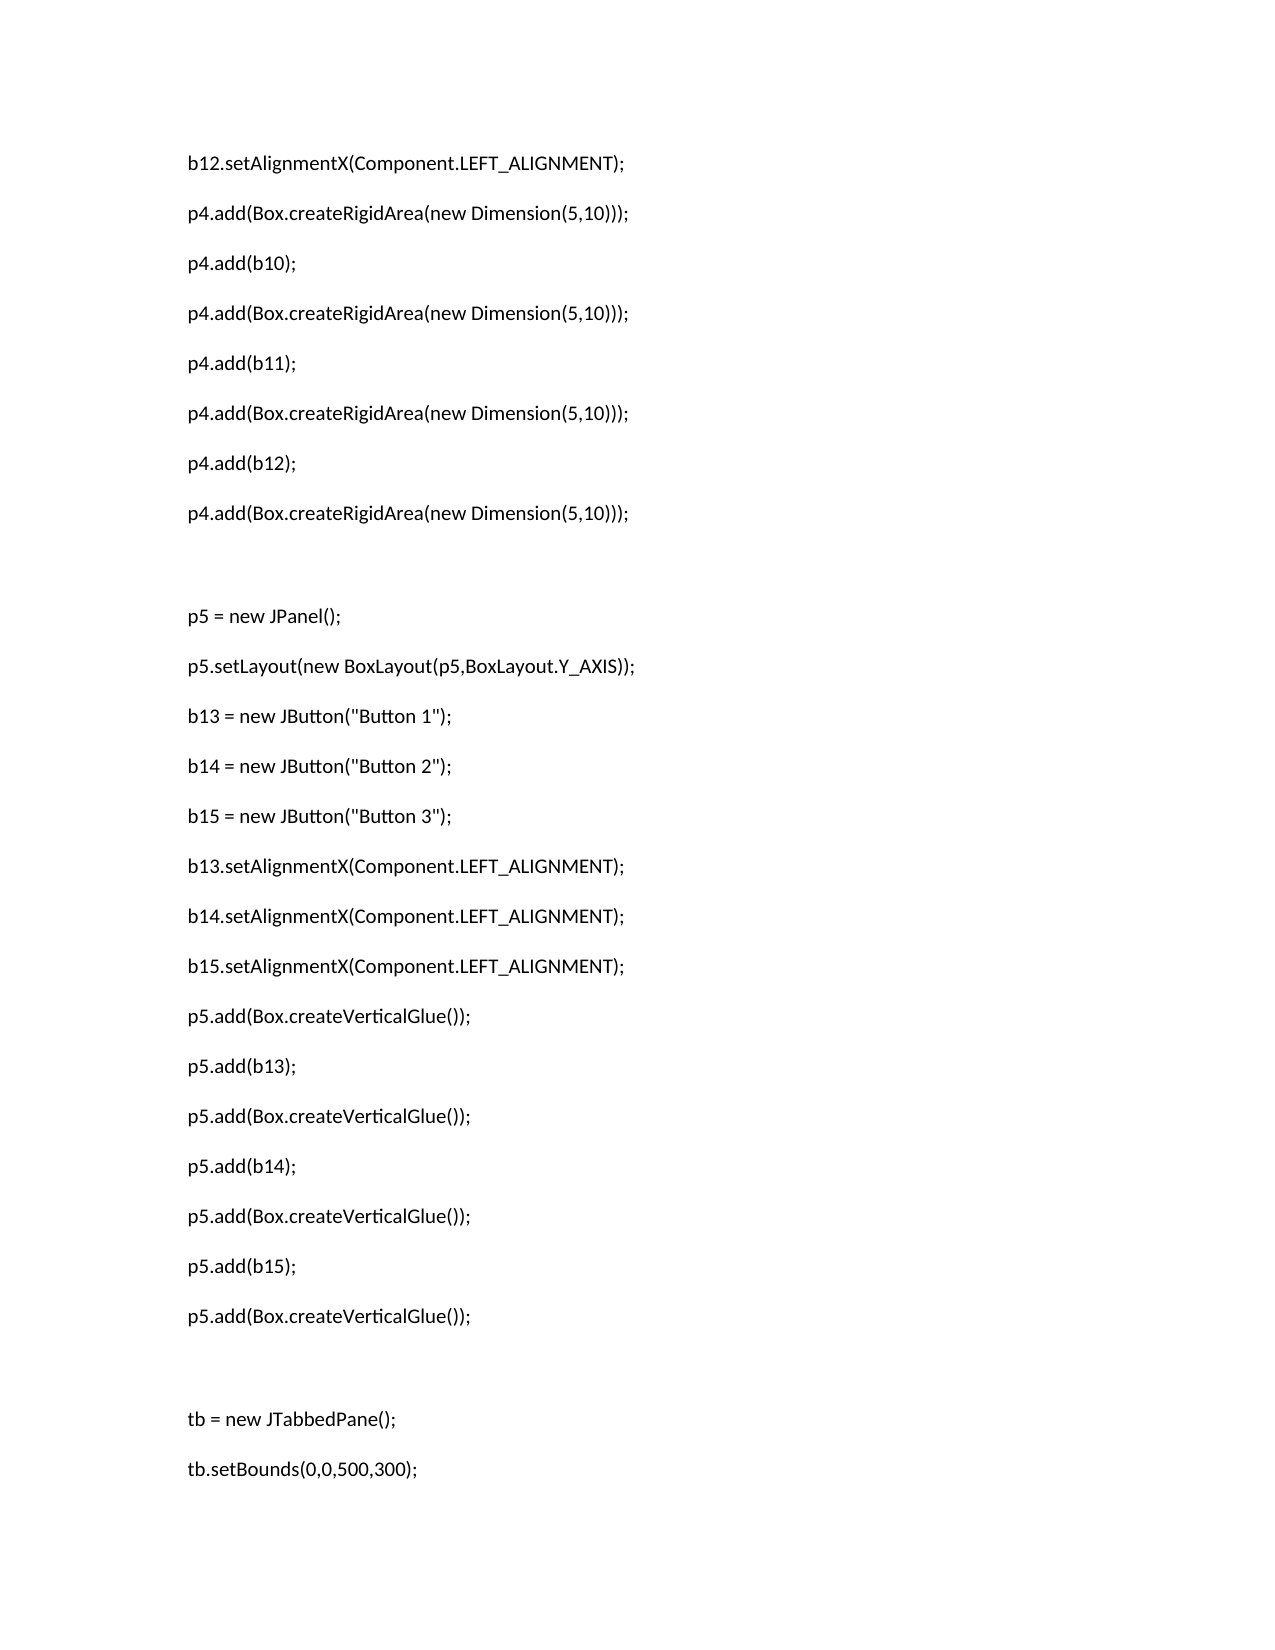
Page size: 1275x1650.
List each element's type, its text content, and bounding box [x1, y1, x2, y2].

text p5.setLayout(new BoxLayout(p5,BoxLayout.Y_AXIS)); [150, 653, 1125, 678]
text p5 = new JPanel(); [150, 603, 1125, 628]
text b14.setAlignmentX(Component.LEFT_ALIGNMENT); [150, 903, 1125, 928]
text b15.setAlignmentX(Component.LEFT_ALIGNMENT); [150, 953, 1125, 978]
text b13 = new JButton("Button 1"); [150, 703, 1125, 728]
text p5.add(Box.createVerticalGlue()); [150, 1103, 1125, 1128]
text p4.add(Box.createRigidArea(new Dimension(5,10))); [150, 300, 1125, 325]
text b13.setAlignmentX(Component.LEFT_ALIGNMENT); [150, 853, 1125, 878]
text p5.add(b13); [150, 1053, 1125, 1078]
text p5.add(b14); [150, 1153, 1125, 1178]
text p5.add(Box.createVerticalGlue()); [150, 1003, 1125, 1028]
text p4.add(Box.createRigidArea(new Dimension(5,10))); [150, 500, 1125, 525]
text b15 = new JButton("Button 3"); [150, 803, 1125, 828]
text p4.add(b12); [150, 450, 1125, 475]
text tb = new JTabbedPane(); [150, 1406, 1125, 1431]
text b14 = new JButton("Button 2"); [150, 753, 1125, 778]
text p5.add(Box.createVerticalGlue()); [150, 1203, 1125, 1228]
text p5.add(Box.createVerticalGlue()); [150, 1303, 1125, 1328]
text p4.add(b10); [150, 250, 1125, 275]
text tb.setBounds(0,0,500,300); [150, 1456, 1125, 1481]
text b12.setAlignmentX(Component.LEFT_ALIGNMENT); [150, 150, 1125, 175]
text p4.add(b11); [150, 350, 1125, 375]
text p5.add(b15); [150, 1253, 1125, 1278]
text p4.add(Box.createRigidArea(new Dimension(5,10))); [150, 200, 1125, 225]
text p4.add(Box.createRigidArea(new Dimension(5,10))); [150, 400, 1125, 425]
